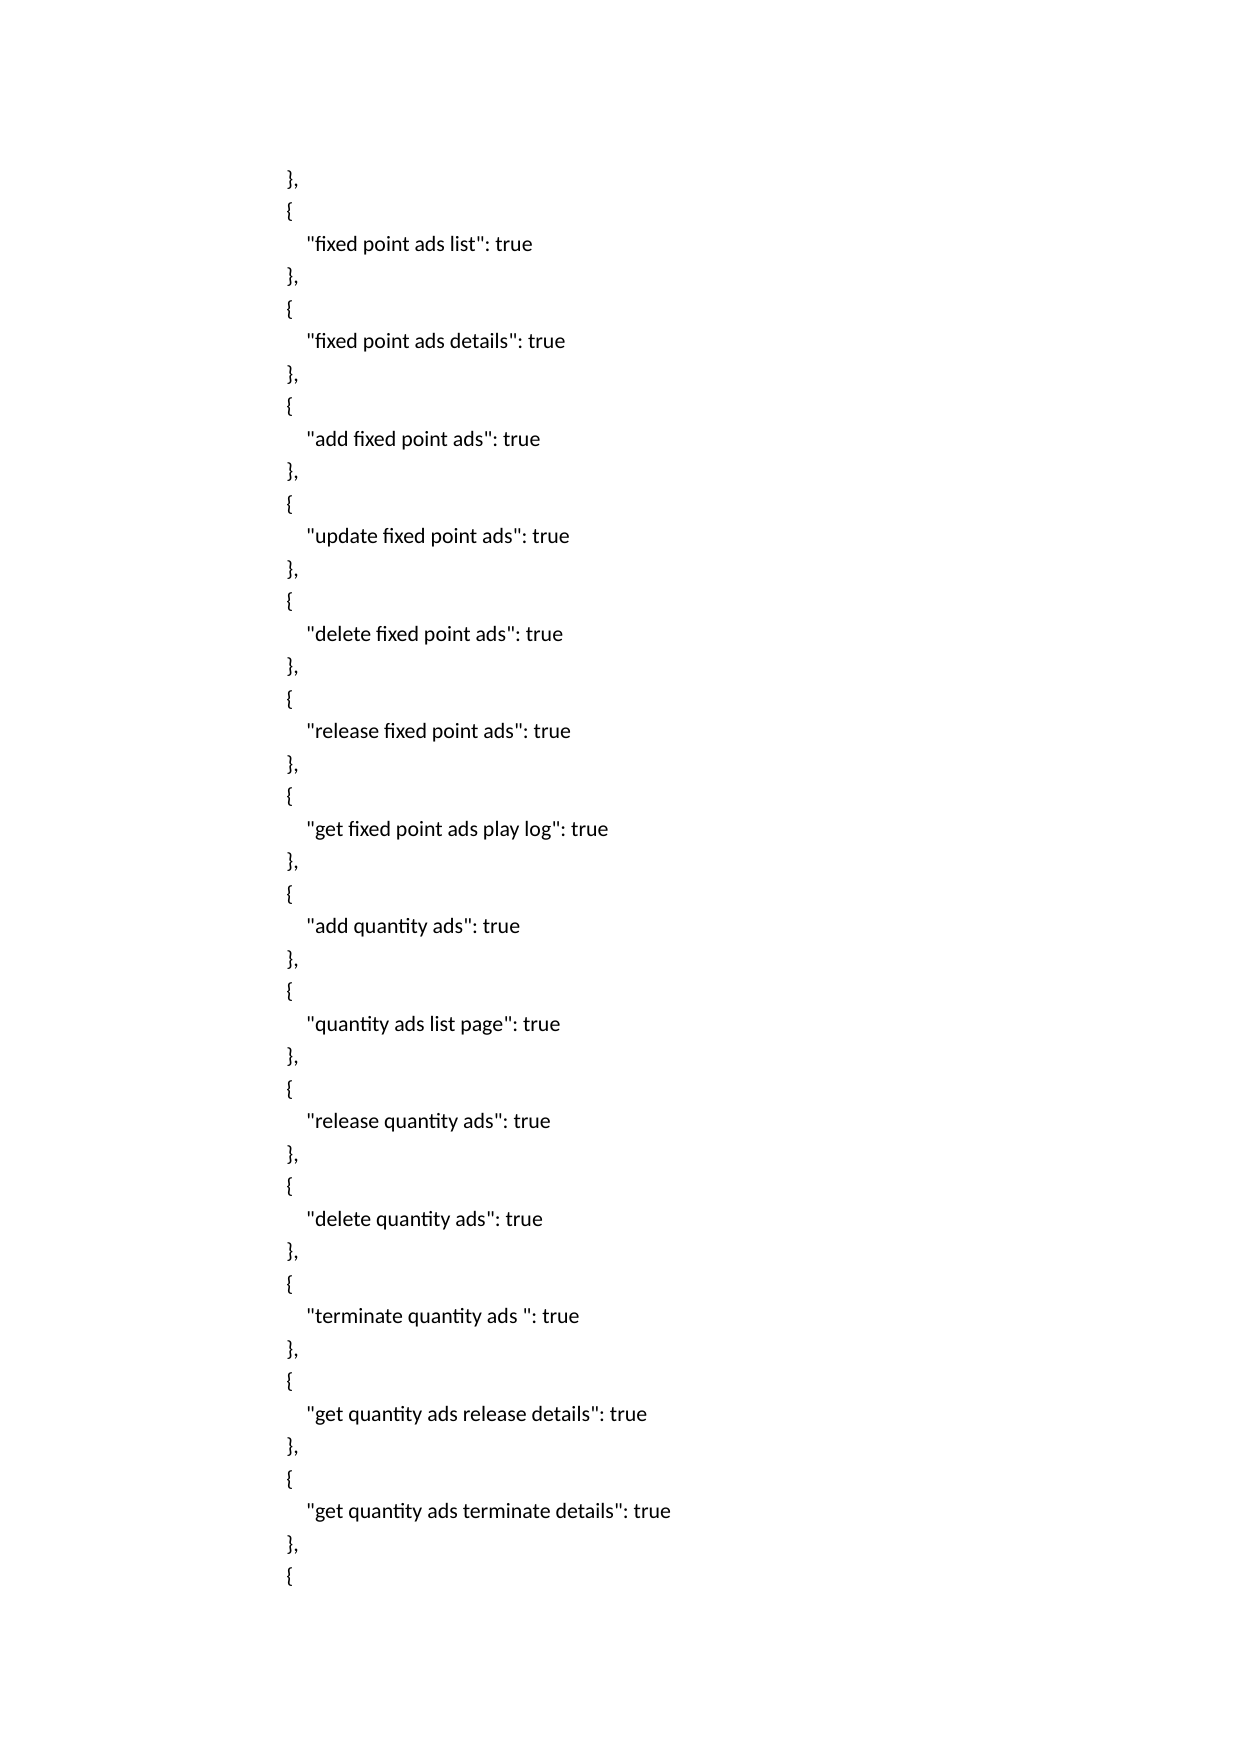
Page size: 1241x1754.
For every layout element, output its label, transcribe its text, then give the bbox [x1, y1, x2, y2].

text }, [187, 844, 1053, 877]
text "fixed point ads list": true [187, 227, 1053, 259]
text }, [187, 1137, 1053, 1169]
text }, [187, 747, 1053, 779]
text }, [187, 259, 1053, 292]
text { [187, 1169, 1053, 1202]
text "get quantity ads release details": true [187, 1397, 1053, 1429]
text "update fixed point ads": true [187, 519, 1053, 552]
text "get fixed point ads play log": true [187, 812, 1053, 844]
text { [187, 974, 1053, 1007]
text "quantity ads list page": true [187, 1007, 1053, 1039]
text "terminate quantity ads ": true [187, 1299, 1053, 1332]
text "fixed point ads details": true [187, 324, 1053, 357]
text }, [187, 162, 1053, 194]
text { [187, 1072, 1053, 1104]
text }, [187, 1234, 1053, 1267]
text "delete fixed point ads": true [187, 617, 1053, 649]
text { [187, 584, 1053, 617]
text }, [187, 1332, 1053, 1364]
text { [187, 1267, 1053, 1299]
text }, [187, 1429, 1053, 1462]
text }, [187, 1039, 1053, 1072]
text "delete quantity ads": true [187, 1202, 1053, 1234]
text }, [187, 649, 1053, 682]
text "add fixed point ads": true [187, 422, 1053, 454]
text }, [187, 942, 1053, 974]
text { [187, 389, 1053, 422]
text }, [187, 1527, 1053, 1559]
text }, [187, 357, 1053, 389]
text { [187, 487, 1053, 519]
text { [187, 682, 1053, 714]
text { [187, 194, 1053, 227]
text { [187, 1462, 1053, 1494]
text { [187, 779, 1053, 812]
text { [187, 877, 1053, 909]
text { [187, 1364, 1053, 1397]
text "release quantity ads": true [187, 1104, 1053, 1137]
text "release fixed point ads": true [187, 714, 1053, 747]
text { [187, 1559, 1053, 1592]
text "get quantity ads terminate details": true [187, 1494, 1053, 1527]
text }, [187, 454, 1053, 487]
text { [187, 292, 1053, 324]
text }, [187, 552, 1053, 584]
text "add quantity ads": true [187, 909, 1053, 942]
